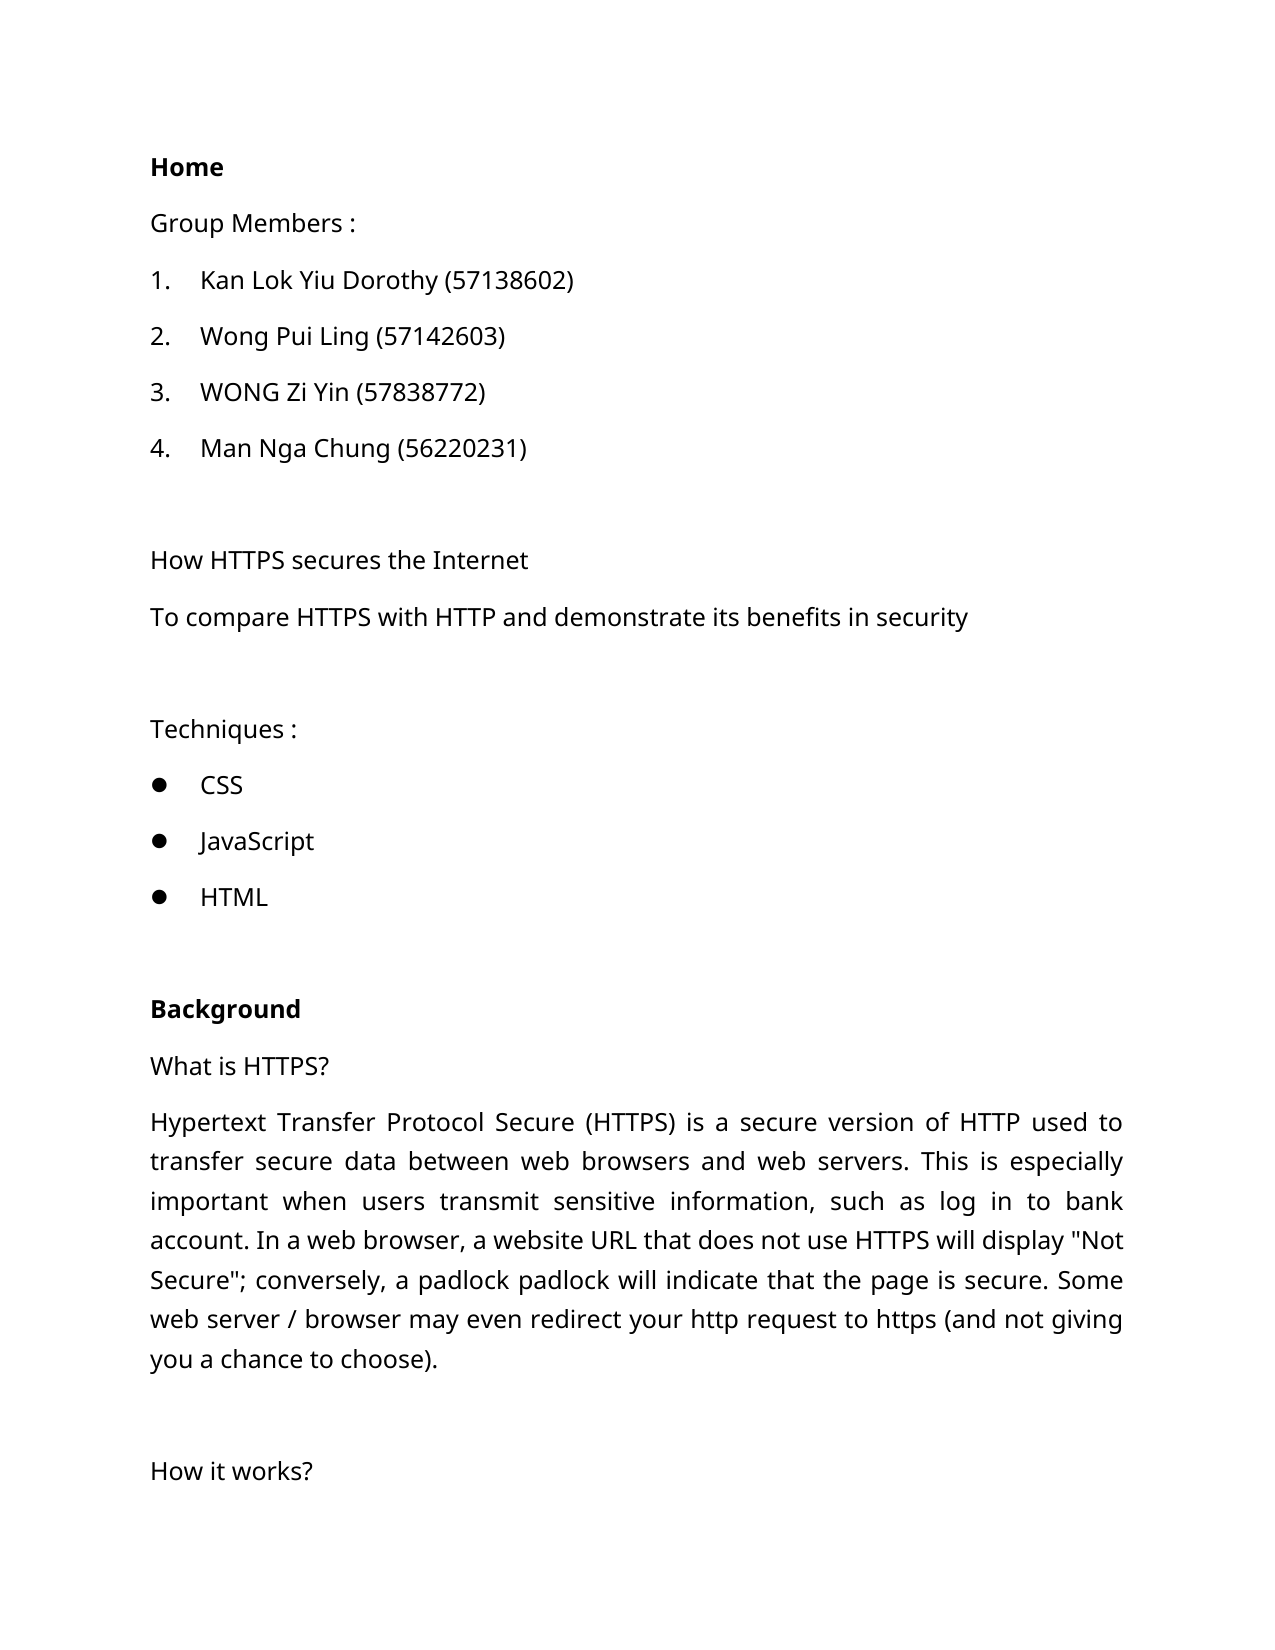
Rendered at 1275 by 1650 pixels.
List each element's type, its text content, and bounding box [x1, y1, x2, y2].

list Kan Lok Yiu Dorothy (57138602) [150, 262, 1125, 296]
list Man Nga Chung (56220231) [150, 431, 1125, 465]
text Hypertext Transfer Protocol Secure (HTTPS) is a secure version of HTTP used to transfer secure data between web browsers and web servers. This is especially important when users transmit sensitive information, such as log in to bank account. In a web browser, a website URL that does not use HTTPS will display "Not Secure"; conversely, a padlock padlock will indicate that the page is secure. Some web server / browser may even redirect your http request to https (and not giving you a chance to choose). [150, 1104, 1125, 1375]
list WONG Zi Yin (57838772) [150, 374, 1125, 409]
text Home [150, 150, 1125, 184]
list Wong Pui Ling (57142603) [150, 318, 1125, 352]
text Group Members : [150, 206, 1125, 240]
text What is HTTPS? [150, 1048, 1125, 1082]
list HTML [150, 880, 1125, 914]
list JavaScript [150, 824, 1125, 858]
text To compare HTTPS with HTTP and demonstrate its benefits in security [150, 599, 1125, 633]
text Techniques : [150, 711, 1125, 746]
list CSS [150, 768, 1125, 802]
text Background [150, 992, 1125, 1026]
text How HTTPS secures the Internet [150, 543, 1125, 577]
text How it works? [150, 1454, 1125, 1488]
